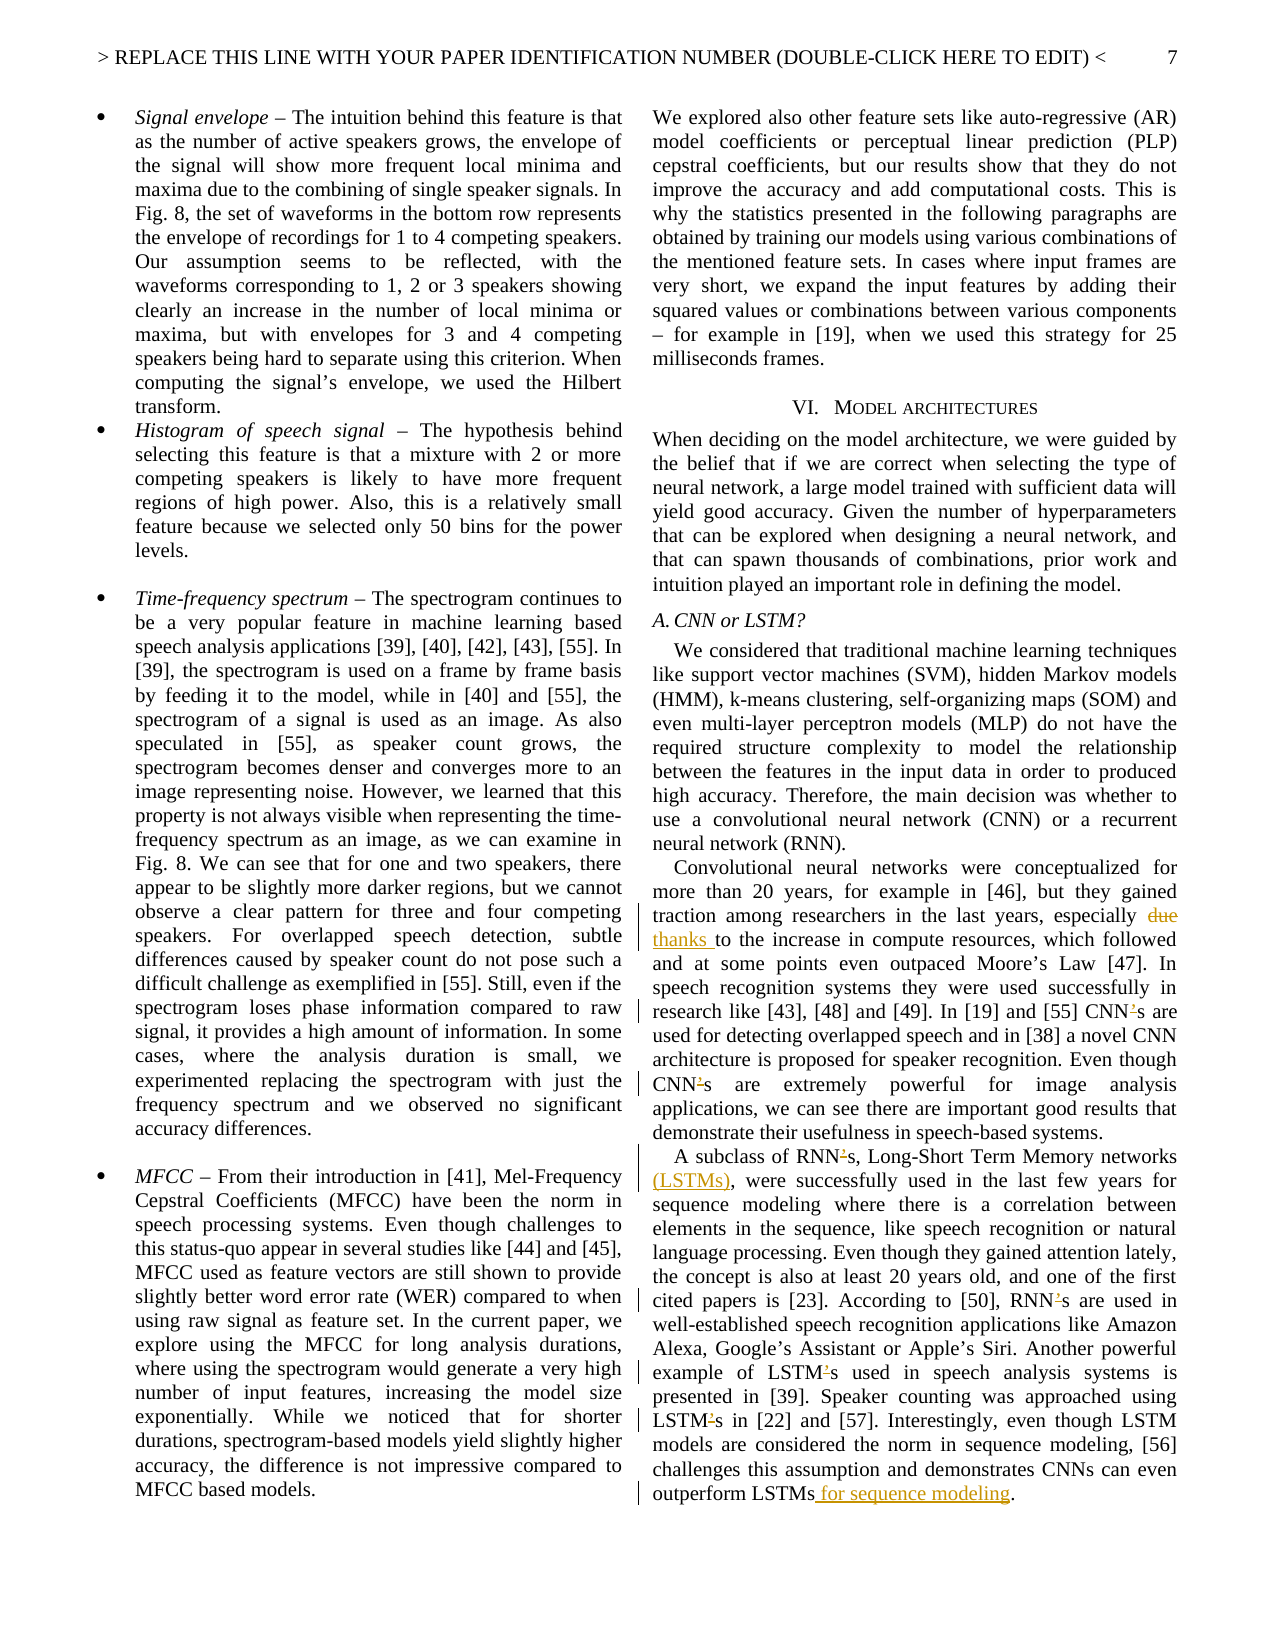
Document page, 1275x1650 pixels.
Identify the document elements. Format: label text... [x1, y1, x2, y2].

list Histogram of speech signal – The hypothesis behind selecting this feature is that a mixture with 2 or more competing speakers is likely to have more frequent regions of high power. Also, this is a relatively small feature because we selected only 50 bins for the power levels. [97, 418, 622, 562]
text We considered that traditional machine learning techniques like support vector machines (SVM), hidden Markov models (HMM), k-means clustering, self-organizing maps (SOM) and even multi-layer perceptron models (MLP) do not have the required structure complexity to model the relationship between the features in the input data in order to produced high accuracy. Therefore, the main decision was whether to use a convolutional neural network (CNN) or a recurrent neural network (RNN). [652, 638, 1177, 855]
text When deciding on the model architecture, we were guided by the belief that if we are correct when selecting the type of neural network, a large model trained with sufficient data will yield good accuracy. Given the number of hyperparameters that can be explored when designing a neural network, and that can spawn thousands of combinations, prior work and intuition played an important role in defining the model. [652, 427, 1177, 596]
text Convolutional neural networks were conceptualized for more than 20 years, for example in [46], but they gained traction among researchers in the last years, especially to the increase in compute resources, which followed and at some points even outpaced Moore’s Law [47]. In speech recognition systems they were used successfully in research like [43], [48] and [49]. In [19] and [55] CNNs are used for detecting overlapped speech and in [38] a novel CNN architecture is proposed for speaker recognition. Even though CNNs are extremely powerful for image analysis applications, we can see there are important good results that demonstrate their usefulness in speech-based systems. [652, 855, 1177, 1144]
text A subclass of RNNs, Long-Short Term Memory networks, were successfully used in the last few years for sequence modeling where there is a correlation between elements in the sequence, like speech recognition or natural language processing. Even though they gained attention lately, the concept is also at least 20 years old, and one of the first cited papers is [23]. According to [50], RNNs are used in well-established speech recognition applications like Amazon Alexa, Google’s Assistant or Apple’s Siri. Another powerful example of LSTMs used in speech analysis systems is presented in [39]. Speaker counting was approached using LSTMs in [22] and [57]. Interestingly, even though LSTM models are considered the norm in sequence modeling, [56] challenges this assumption and demonstrates CNNs can even outperform LSTMs. [652, 1144, 1177, 1504]
subtitle Model architectures [652, 395, 1177, 419]
list We explored also other feature sets like auto-regressive (AR) model coefficients or perceptual linear prediction (PLP) cepstral coefficients, but our results show that they do not improve the accuracy and add computational costs. This is why the statistics presented in the following paragraphs are obtained by training our models using various combinations of the mentioned feature sets. In cases where input frames are very short, we expand the input features by adding their squared values or combinations between various components – for example in [19], when we used this strategy for 25 milliseconds frames. [652, 105, 1177, 370]
subtitle CNN or LSTM? [652, 608, 1177, 632]
list Signal envelope – The intuition behind this feature is that as the number of active speakers grows, the envelope of the signal will show more frequent local minima and maxima due to the combining of single speaker signals. In Fig. 8, the set of waveforms in the bottom row represents the envelope of recordings for 1 to 4 competing speakers. Our assumption seems to be reflected, with the waveforms corresponding to 1, 2 or 3 speakers showing clearly an increase in the number of local minima or maxima, but with envelopes for 3 and 4 competing speakers being hard to separate using this criterion. When computing the signal’s envelope, we used the Hilbert transform. [97, 105, 622, 418]
list MFCC – From their introduction in [41], Mel-Frequency Cepstral Coefficients (MFCC) have been the norm in speech processing systems. Even though challenges to this status-quo appear in several studies like [44] and [45], MFCC used as feature vectors are still shown to provide slightly better word error rate (WER) compared to when using raw signal as feature set. In the current paper, we explore using the MFCC for long analysis durations, where using the spectrogram would generate a very high number of input features, increasing the model size exponentially. While we noticed that for shorter durations, spectrogram-based models yield slightly higher accuracy, the difference is not impressive compared to MFCC based models. [97, 1164, 622, 1501]
list Time-frequency spectrum – The spectrogram continues to be a very popular feature in machine learning based speech analysis applications [39], [40], [42], [43], [55]. In [39], the spectrogram is used on a frame by frame basis by feeding it to the model, while in [40] and [55], the spectrogram of a signal is used as an image. As also speculated in [55], as speaker count grows, the spectrogram becomes denser and converges more to an image representing noise. However, we learned that this property is not always visible when representing the time-frequency spectrum as an image, as we can examine in Fig. 8. We can see that for one and two speakers, there appear to be slightly more darker regions, but we cannot observe a clear pattern for three and four competing speakers. For overlapped speech detection, subtle differences caused by speaker count do not pose such a difficult challenge as exemplified in [55]. Still, even if the spectrogram loses phase information compared to raw signal, it provides a high amount of information. In some cases, where the analysis duration is small, we experimented replacing the spectrogram with just the frequency spectrum and we observed no significant accuracy differences. [97, 586, 622, 1140]
